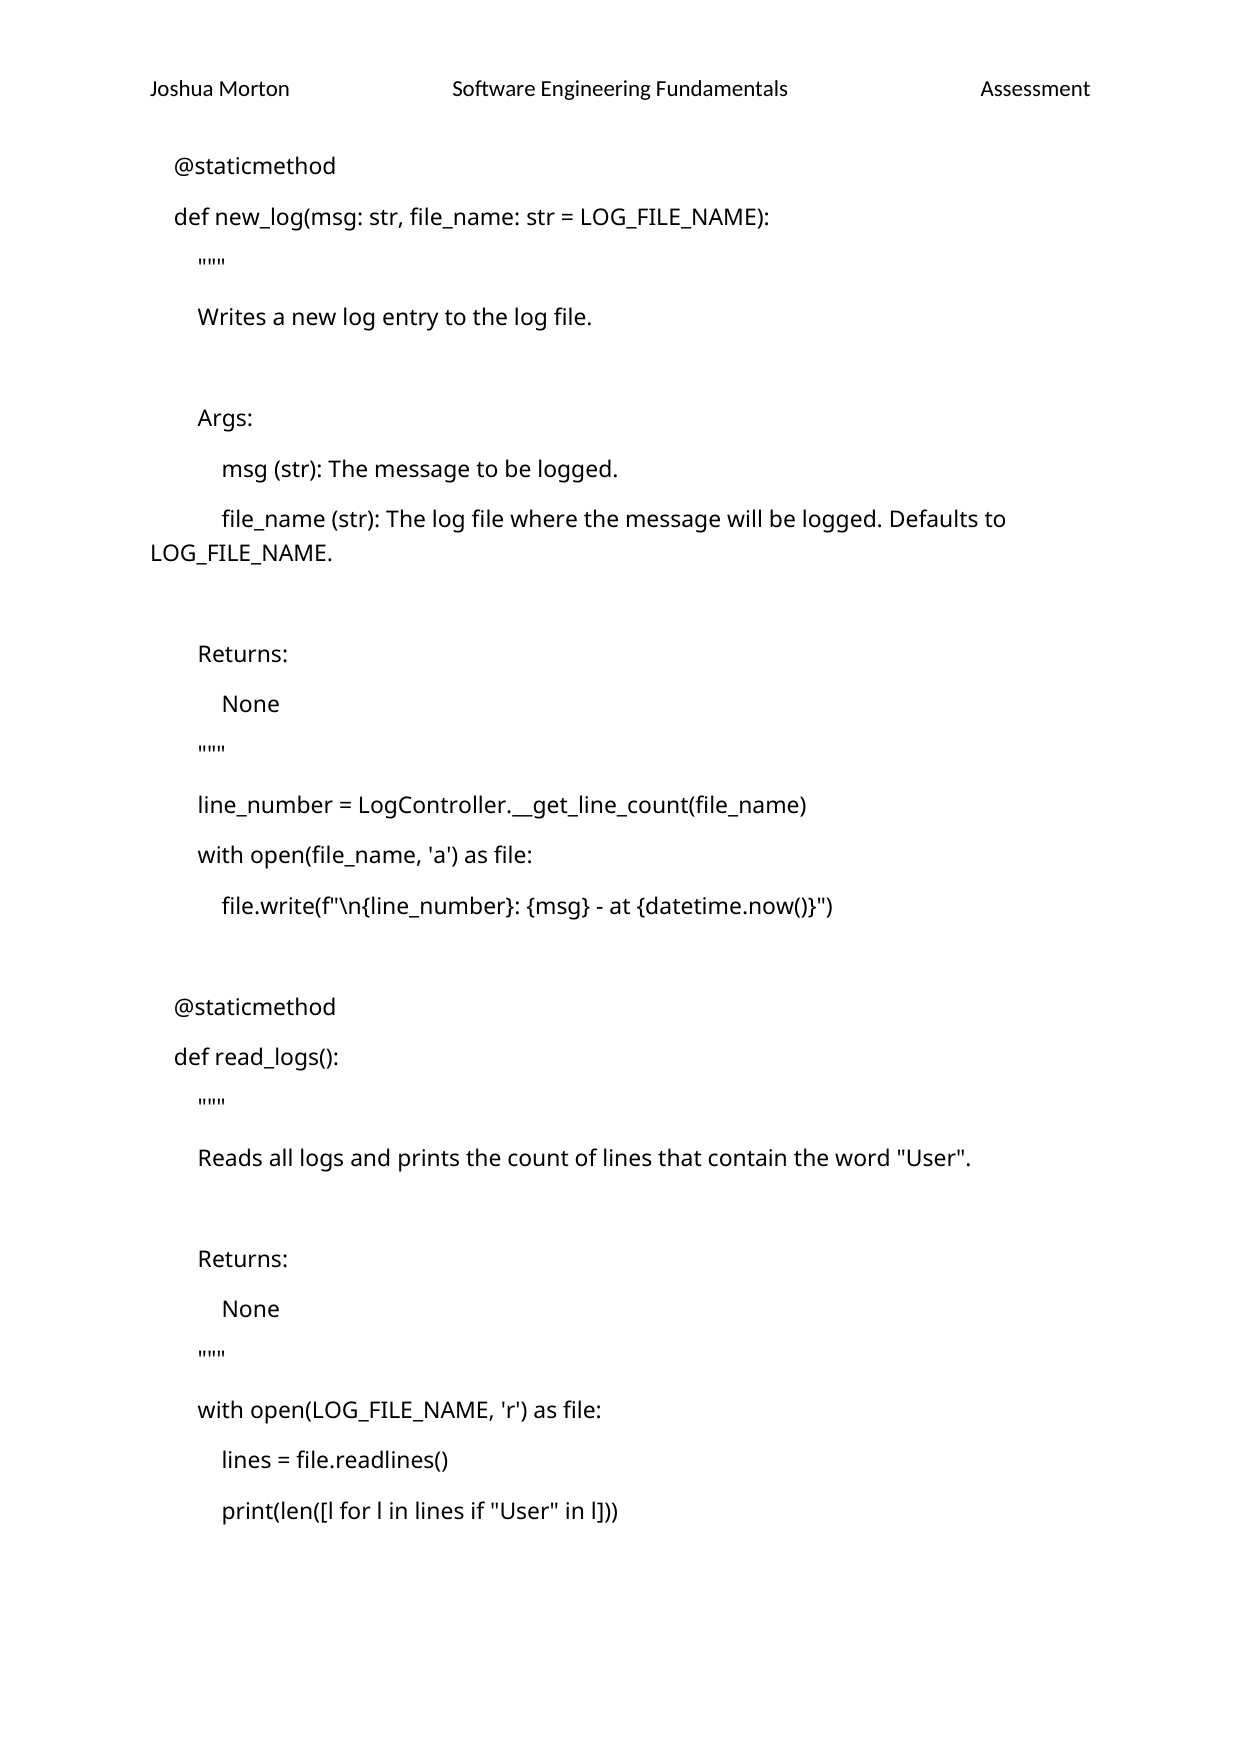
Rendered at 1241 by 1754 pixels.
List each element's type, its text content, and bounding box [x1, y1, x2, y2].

text file.write(f"\n{line_number}: {msg} - at {datetime.now()}") [150, 889, 1090, 921]
text """ [150, 738, 1090, 769]
text """ [150, 251, 1090, 282]
text None [150, 688, 1090, 719]
text """ [150, 1091, 1090, 1122]
text Returns: [150, 1242, 1090, 1274]
text print(len([l for l in lines if "User" in l])) [150, 1494, 1090, 1526]
text with open(LOG_FILE_NAME, 'r') as file: [150, 1394, 1090, 1425]
text Returns: [150, 637, 1090, 669]
text """ [150, 1343, 1090, 1374]
text msg (str): The message to be logged. [150, 452, 1090, 484]
text @staticmethod [150, 150, 1090, 181]
text with open(file_name, 'a') as file: [150, 839, 1090, 870]
text None [150, 1293, 1090, 1324]
text Reads all logs and prints the count of lines that contain the word "User". [150, 1142, 1090, 1173]
text Writes a new log entry to the log file. [150, 301, 1090, 332]
text @staticmethod [150, 990, 1090, 1022]
text file_name (str): The log file where the message will be logged. Defaults to LOG_FILE_NAME. [150, 503, 1090, 568]
text def read_logs(): [150, 1041, 1090, 1072]
text lines = file.readlines() [150, 1444, 1090, 1475]
text def new_log(msg: str, file_name: str = LOG_FILE_NAME): [150, 200, 1090, 232]
text Args: [150, 402, 1090, 433]
text line_number = LogController.__get_line_count(file_name) [150, 789, 1090, 820]
